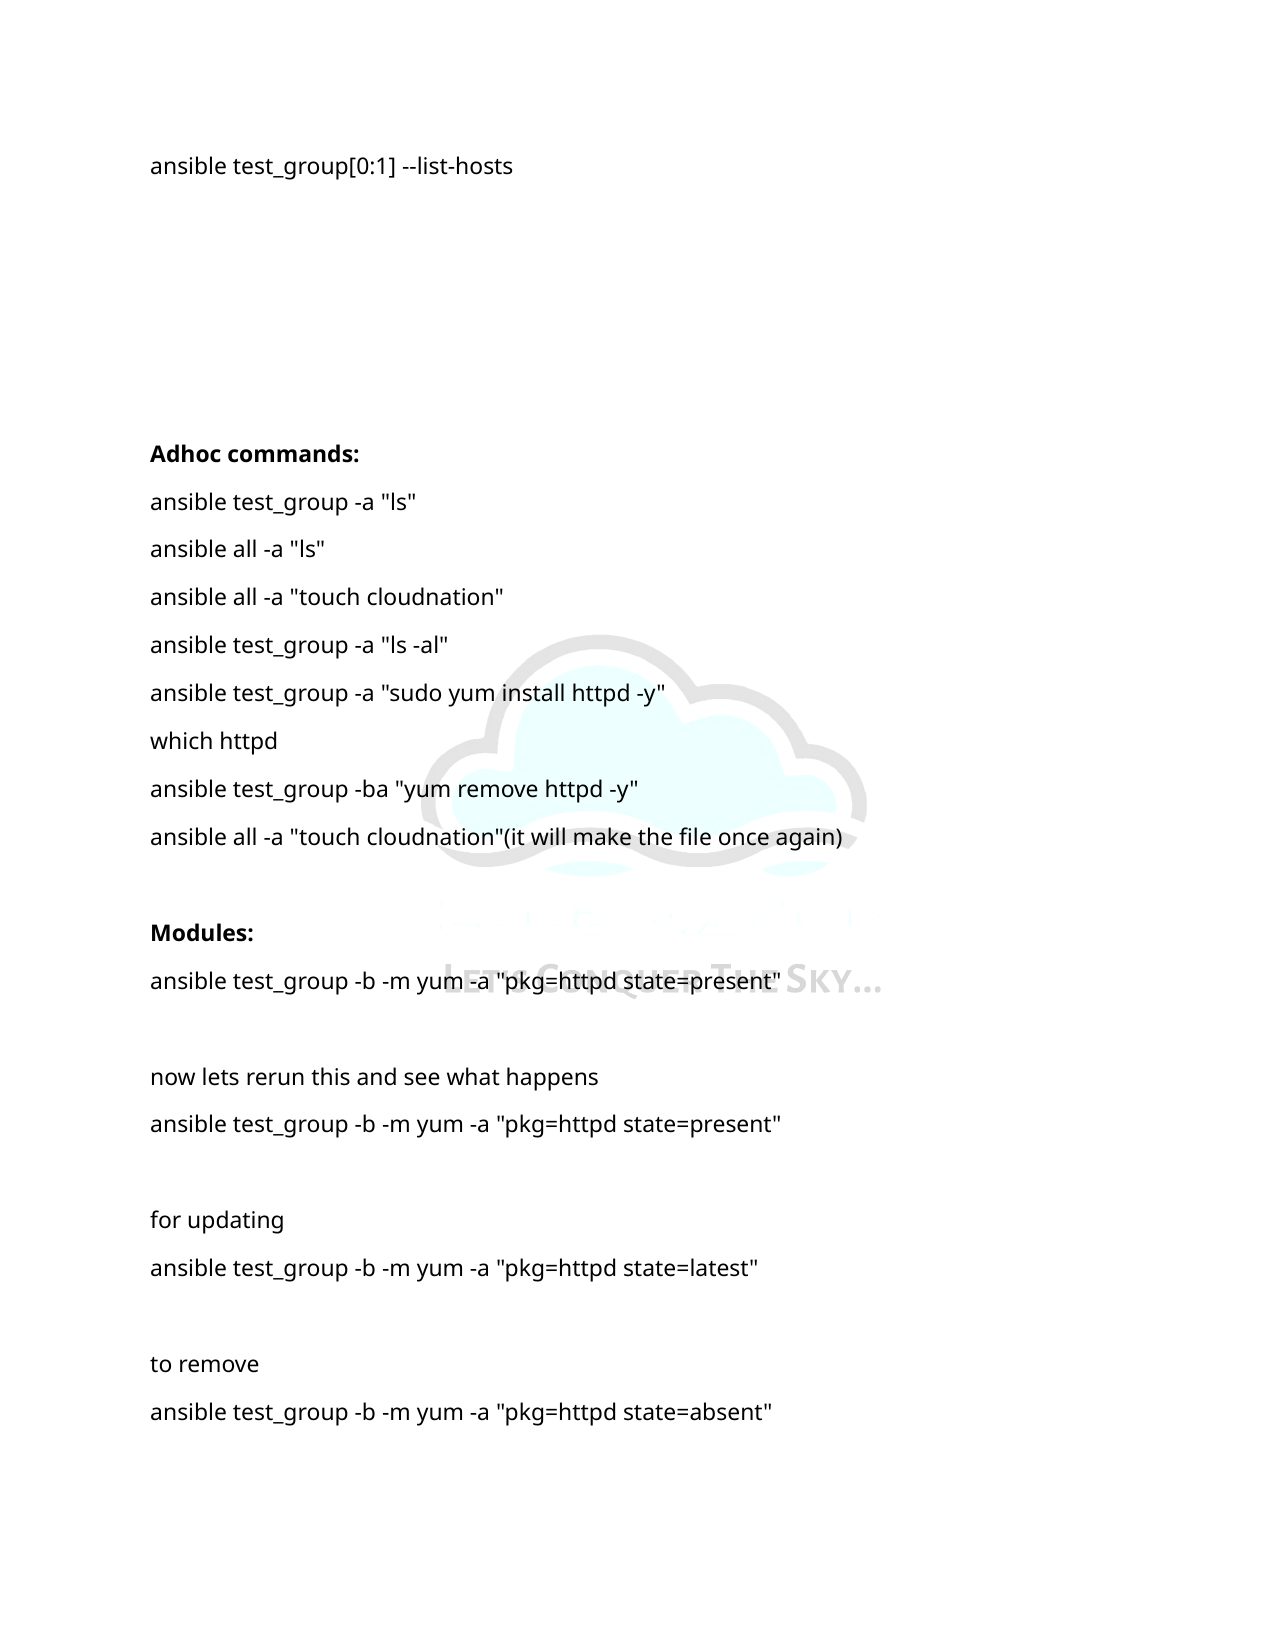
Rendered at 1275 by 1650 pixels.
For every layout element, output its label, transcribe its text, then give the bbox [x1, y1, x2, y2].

text ansible all -a "ls" [150, 533, 1125, 564]
text ansible test_group -b -m yum -a "pkg=httpd state=present" [150, 964, 1125, 996]
text ansible test_group -ba "yum remove httpd -y" [150, 773, 1125, 804]
text ansible test_group -a "sudo yum install httpd -y" [150, 677, 1125, 708]
text ansible test_group -b -m yum -a "pkg=httpd state=latest" [150, 1252, 1125, 1283]
text for updating [150, 1204, 1125, 1235]
text ansible test_group[0:1] --list-hosts [150, 150, 1125, 181]
text ansible test_group -b -m yum -a "pkg=httpd state=present" [150, 1108, 1125, 1139]
text to remove [150, 1348, 1125, 1379]
text ansible test_group -a "ls" [150, 485, 1125, 517]
text Adhoc commands: [150, 437, 1125, 469]
text ansible all -a "touch cloudnation"(it will make the file once again) [150, 821, 1125, 852]
text ansible all -a "touch cloudnation" [150, 581, 1125, 612]
text Modules: [150, 917, 1125, 948]
text ansible test_group -b -m yum -a "pkg=httpd state=absent" [150, 1396, 1125, 1427]
text which httpd [150, 725, 1125, 756]
text ansible test_group -a "ls -al" [150, 629, 1125, 660]
text now lets rerun this and see what happens [150, 1060, 1125, 1092]
